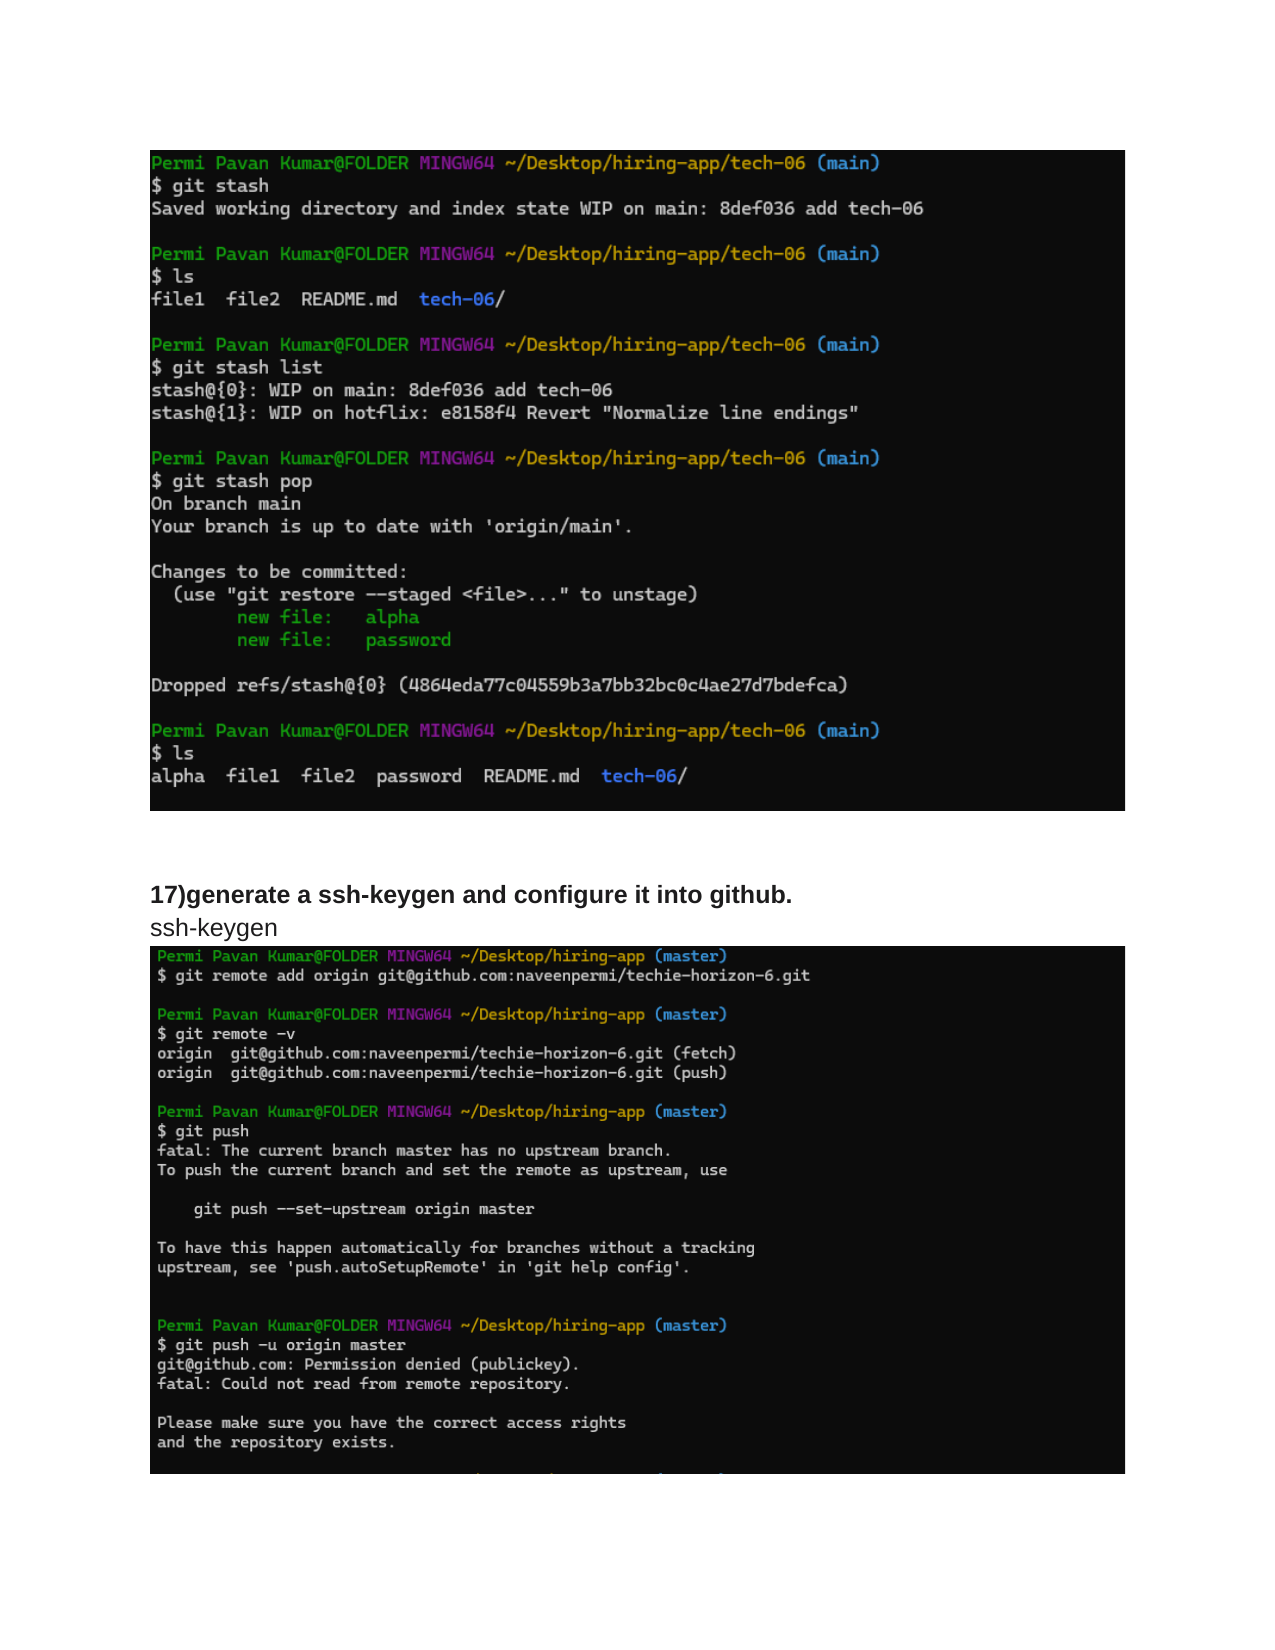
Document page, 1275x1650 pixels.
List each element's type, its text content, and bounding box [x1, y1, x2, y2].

picture [150, 946, 1125, 1474]
picture [150, 150, 1125, 811]
text ssh-keygen [150, 913, 1125, 942]
text 17)generate a ssh-keygen and configure it into github. [150, 880, 1125, 909]
